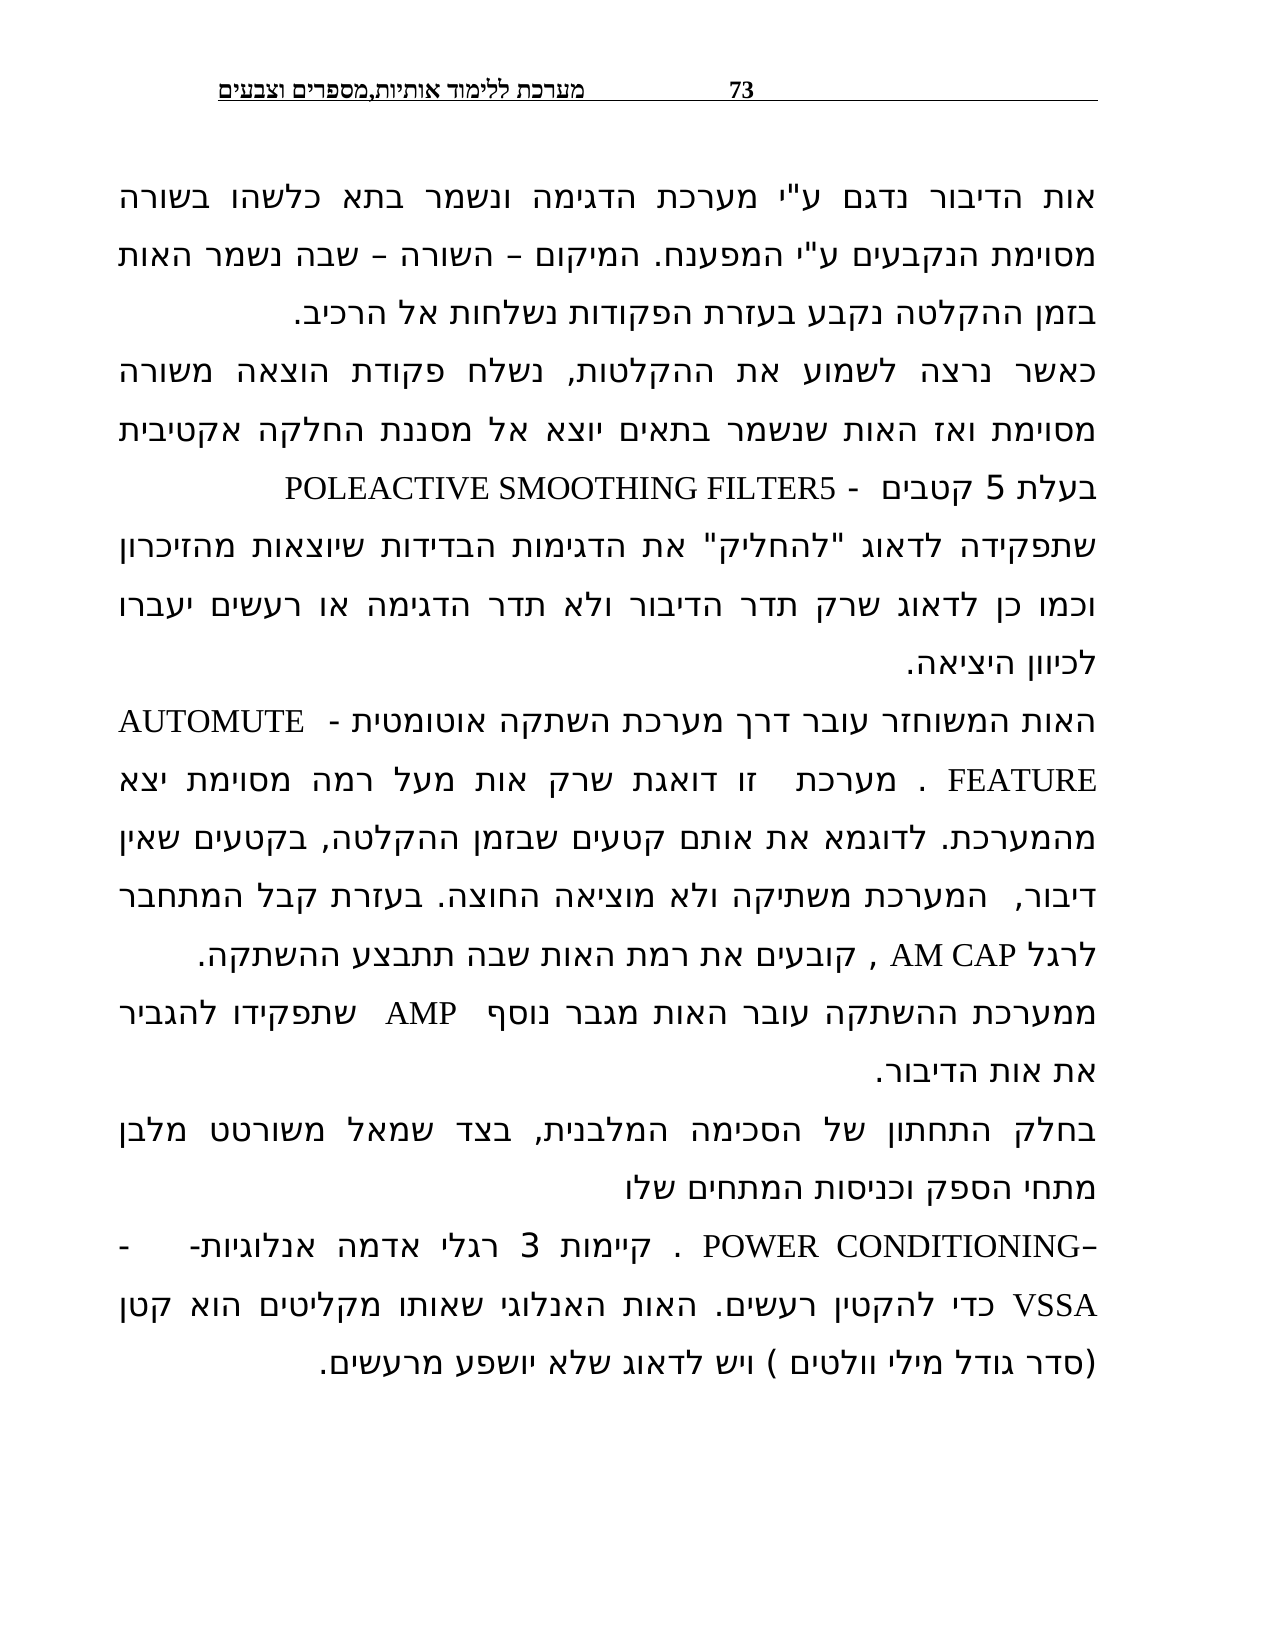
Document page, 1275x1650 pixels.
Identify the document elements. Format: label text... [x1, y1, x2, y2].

text בחלק התחתון של הסכימה המלבנית, בצד שמאל משורטט מלבן מתחי הספק וכניסות המתחים שלו [118, 1110, 1098, 1207]
text כאשר נרצה לשמוע את ההקלטות, נשלח פקודת הוצאה משורה מסוימת ואז האות שנשמר בתאים יוצא אל מסננת החלקה אקטיבית בעלת 5 קטבים - POLEACTIVE SMOOTHING FILTER5 [118, 352, 1098, 507]
text –POWER CONDITIONING . קיימות 3 רגלי אדמה אנלוגיות- - VSSA כדי להקטין רעשים. האות האנלוגי שאותו מקליטים הוא קטן (סדר גודל מילי וולטים ) ויש לדאוג שלא יושפע מרעשים. [118, 1227, 1098, 1382]
text האות המשוחזר עובר דרך מערכת השתקה אוטומטית - AUTOMUTE FEATURE . מערכת זו דואגת שרק אות מעל רמה מסוימת יצא מהמערכת. לדוגמא את אותם קטעים שבזמן ההקלטה, בקטעים שאין דיבור, המערכת משתיקה ולא מוציאה החוצה. בעזרת קבל המתחבר לרגל AM CAP , קובעים את רמת האות שבה תתבצע ההשתקה. [118, 702, 1098, 974]
text שתפקידה לדאוג "להחליק" את הדגימות הבדידות שיוצאות מהזיכרון וכמו כן לדאוג שרק תדר הדיבור ולא תדר הדגימה או רעשים יעברו לכיוון היציאה. [118, 527, 1098, 682]
text אות הדיבור נדגם ע"י מערכת הדגימה ונשמר בתא כלשהו בשורה מסוימת הנקבעים ע"י המפענח. המיקום – השורה – שבה נשמר האות בזמן ההקלטה נקבע בעזרת הפקודות נשלחות אל הרכיב. [118, 177, 1098, 332]
text ממערכת ההשתקה עובר האות מגבר נוסף AMP שתפקידו להגביר את אות הדיבור. [118, 993, 1098, 1091]
